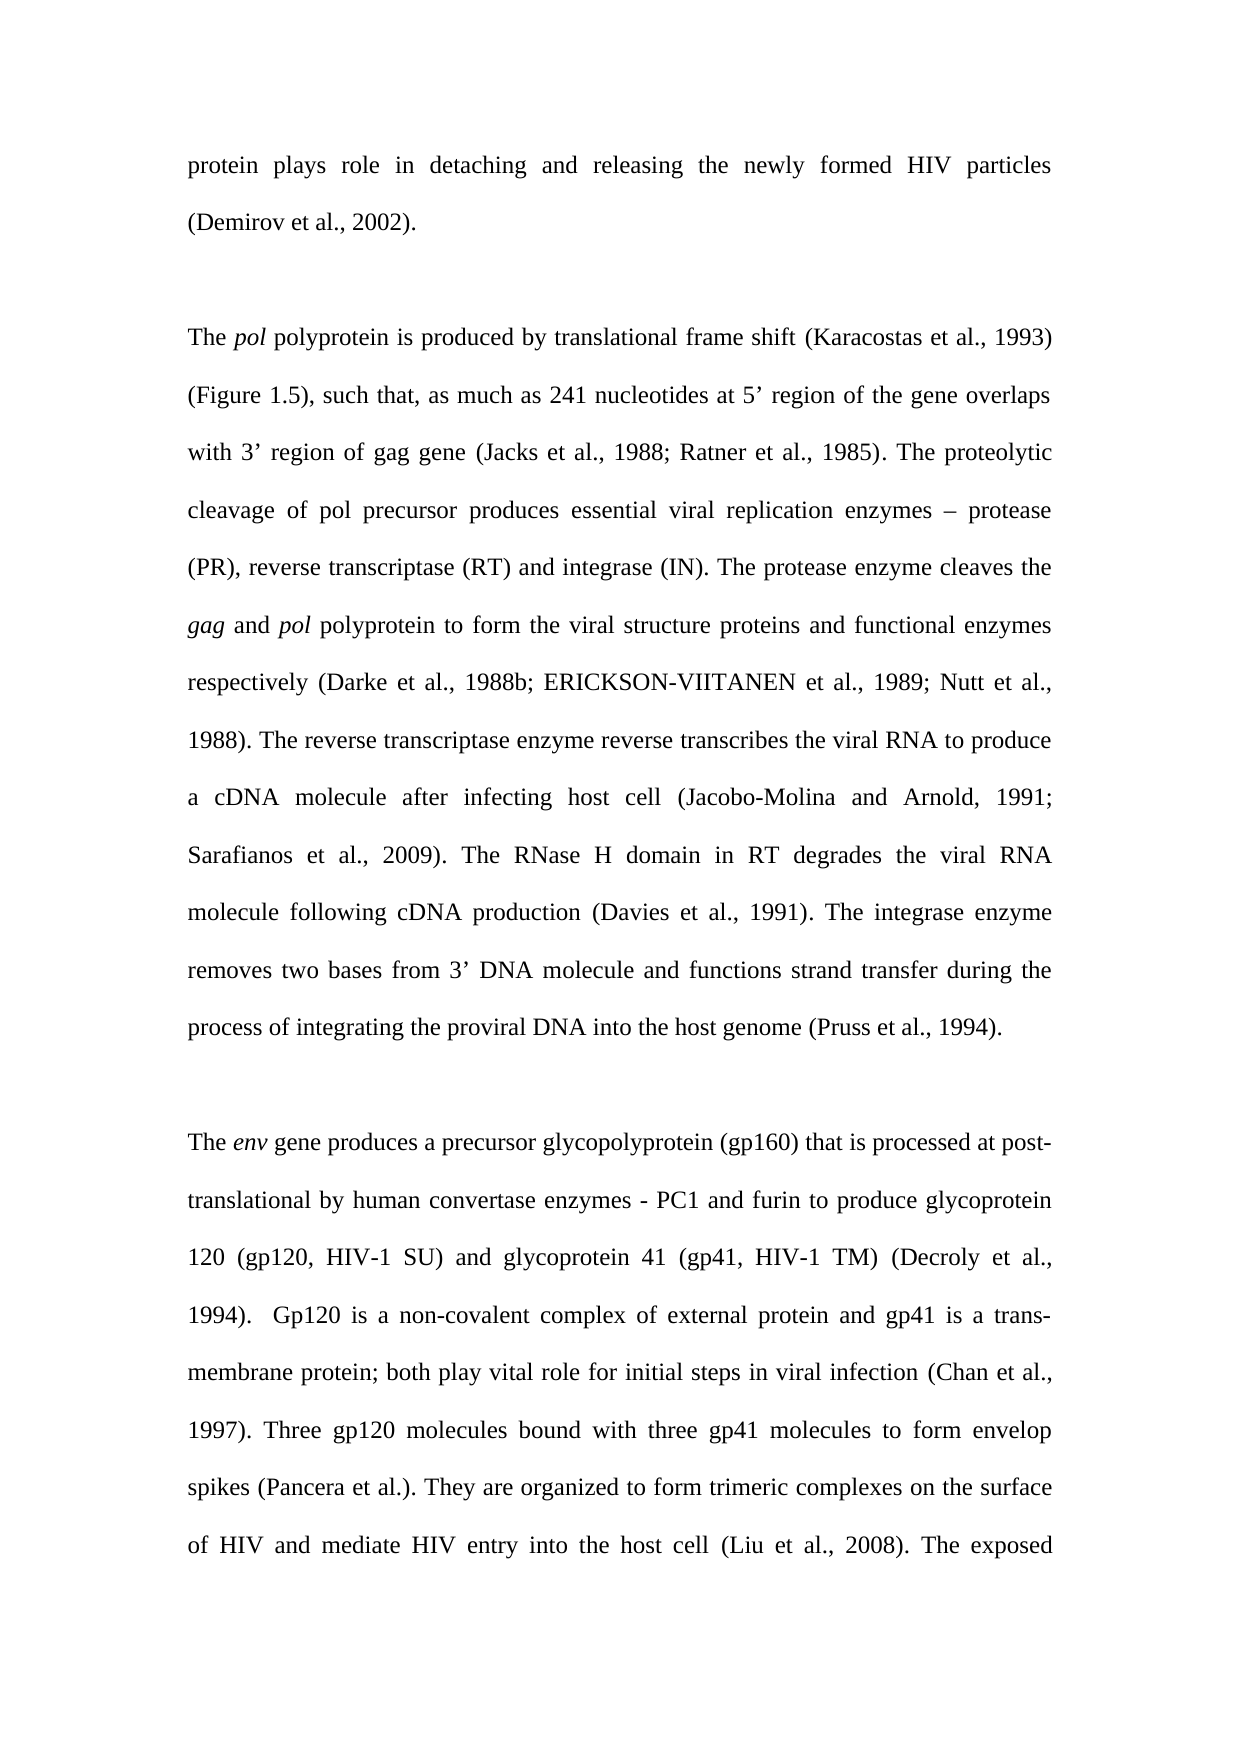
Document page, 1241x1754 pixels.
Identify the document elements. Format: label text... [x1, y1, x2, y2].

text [187, 150, 1053, 236]
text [187, 1127, 1053, 1559]
text The pol polyprotein is produced by translational frame shift (Karacostas et al., 1993) (Figure 1.5), such that, as much as 241 nucleotides at 5’ region of the gene overlaps with 3’ region of gag gene (Jacks et al., 1988; Ratner et al., 1985). The proteolytic cleavage of pol precursor produces essential viral replication enzymes – protease (PR), reverse transcriptase (RT) and integrase (IN). The protease enzyme cleaves the gag and pol polyprotein to form the viral structure proteins and functional enzymes respectively (Darke et al., 1988b; ERICKSON-VIITANEN et al., 1989; Nutt et al., 1988). The reverse transcriptase enzyme reverse transcribes the viral RNA to produce a cDNA molecule after infecting host cell (Jacobo-Molina and Arnold, 1991; Sarafianos et al., 2009). The RNase H domain in RT degrades the viral RNA molecule following cDNA production (Davies et al., 1991). The integrase enzyme removes two bases from 3’ DNA molecule and functions strand transfer during the process of integrating the proviral DNA into the host genome (Pruss et al., 1994). [187, 322, 1053, 1041]
